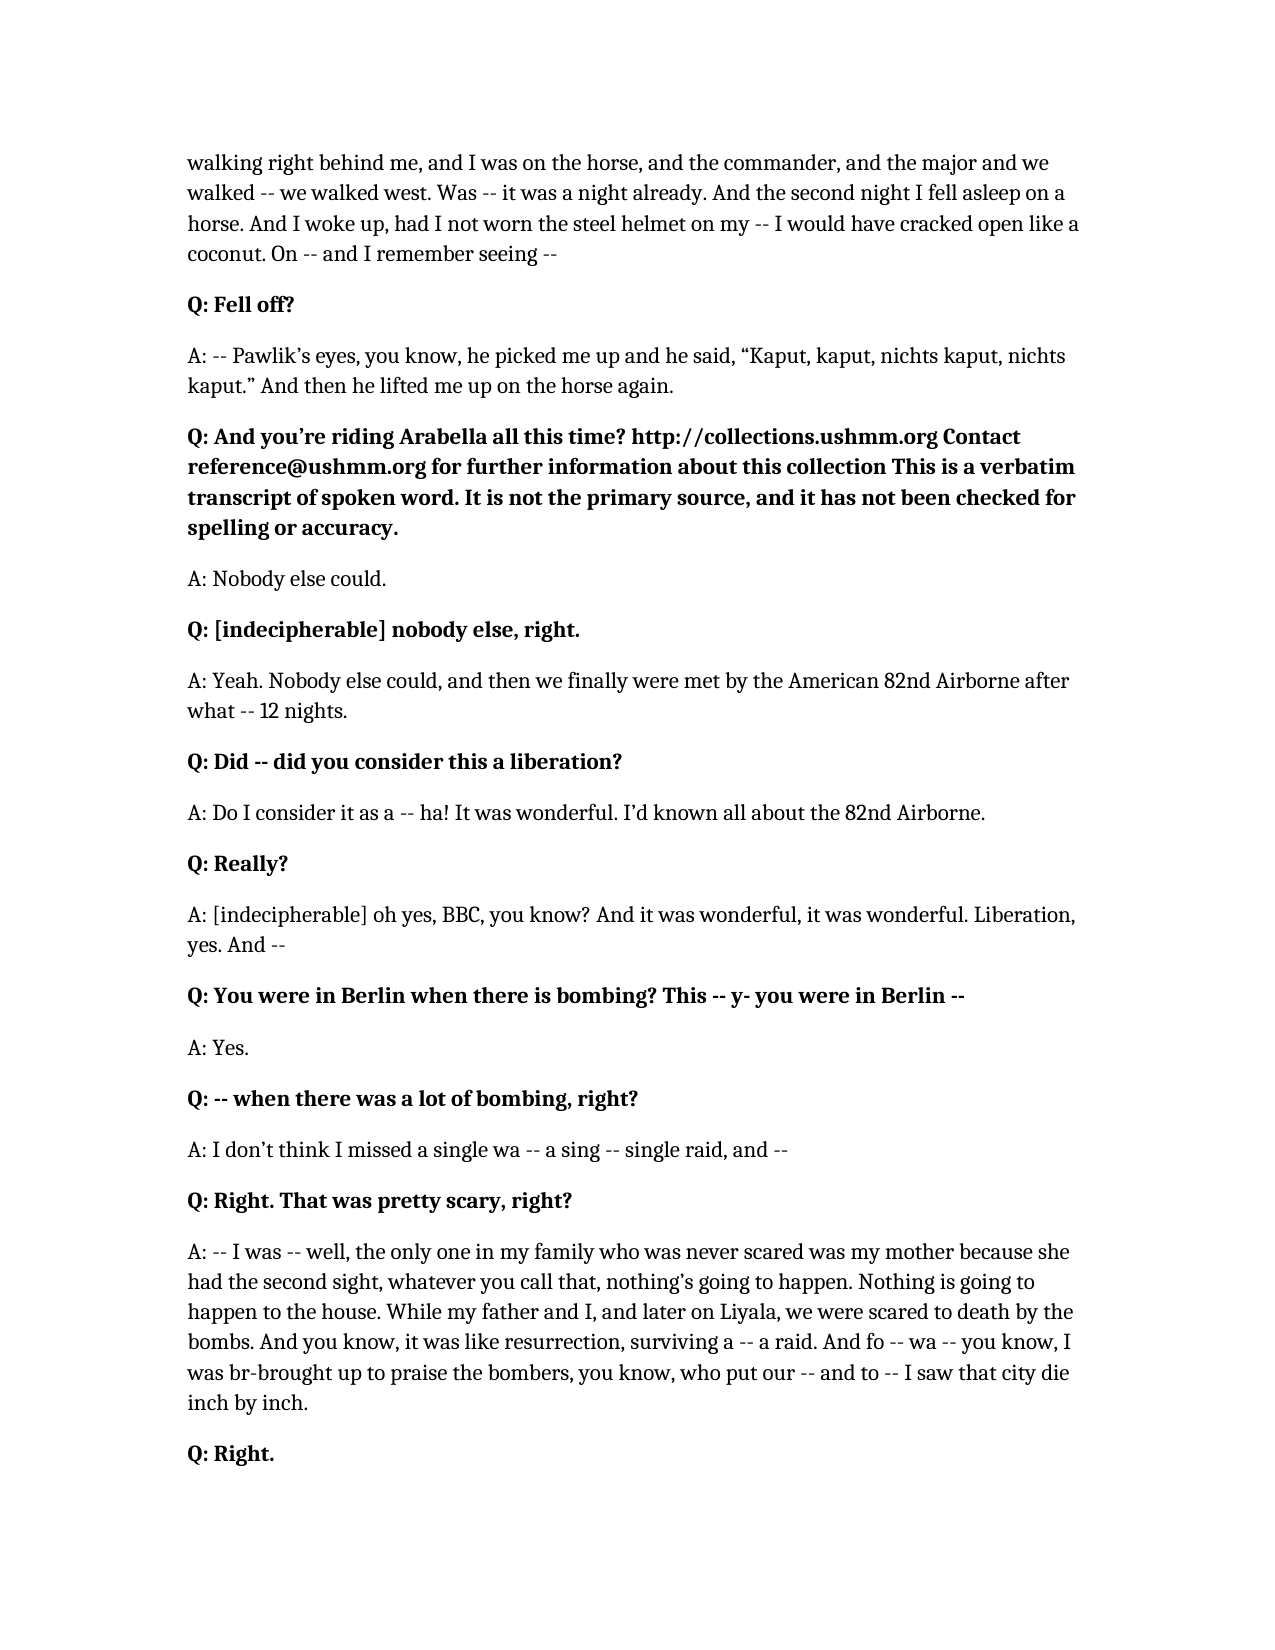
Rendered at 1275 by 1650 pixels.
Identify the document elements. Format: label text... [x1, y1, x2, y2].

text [187, 150, 1087, 267]
text Q: Did -- did you consider this a liberation? [187, 749, 1087, 775]
text A: I don’t think I missed a single wa -- a sing -- single raid, and -- [187, 1136, 1087, 1163]
text A: Yeah. Nobody else could, and then we finally were met by the American 82nd Airborne after what -- 12 nights. [187, 668, 1087, 724]
text A: Yes. [187, 1034, 1087, 1061]
text Q: Right. That was pretty scary, right? [187, 1187, 1087, 1214]
text Q: Fell off? [187, 292, 1087, 318]
text Q: And you’re riding Arabella all this time? http://collections.ushmm.org Contact reference@ushmm.org for further information about this collection This is a verbatim transcript of spoken word. It is not the primary source, and it has not been checked for spelling or accuracy. [187, 424, 1087, 541]
text A: -- Pawlik’s eyes, you know, he picked me up and he said, “Kaput, kaput, nichts kaput, nichts kaput.” And then he lifted me up on the horse again. [187, 343, 1087, 399]
text Q: [indecipherable] nobody else, right. [187, 617, 1087, 643]
text A: [indecipherable] oh yes, BBC, you know? And it was wonderful, it was wonderful. Liberation, yes. And -- [187, 902, 1087, 959]
text A: -- I was -- well, the only one in my family who was never scared was my mother because she had the second sight, whatever you call that, nothing’s going to happen. Nothing is going to happen to the house. While my father and I, and later on Liyala, we were scared to death by the bombs. And you know, it was like resurrection, surviving a -- a raid. And fo -- wa -- you know, I was br-brought up to praise the bombers, you know, who put our -- and to -- I saw that city die inch by inch. [187, 1238, 1087, 1416]
text A: Nobody else could. [187, 566, 1087, 592]
text Q: Right. [187, 1441, 1087, 1467]
text Q: -- when there was a lot of bombing, right? [187, 1085, 1087, 1112]
text A: Do I consider it as a -- ha! It was wonderful. I’d known all about the 82nd Airborne. [187, 800, 1087, 826]
text Q: Really? [187, 851, 1087, 877]
text Q: You were in Berlin when there is bombing? This -- y- you were in Berlin -- [187, 983, 1087, 1010]
